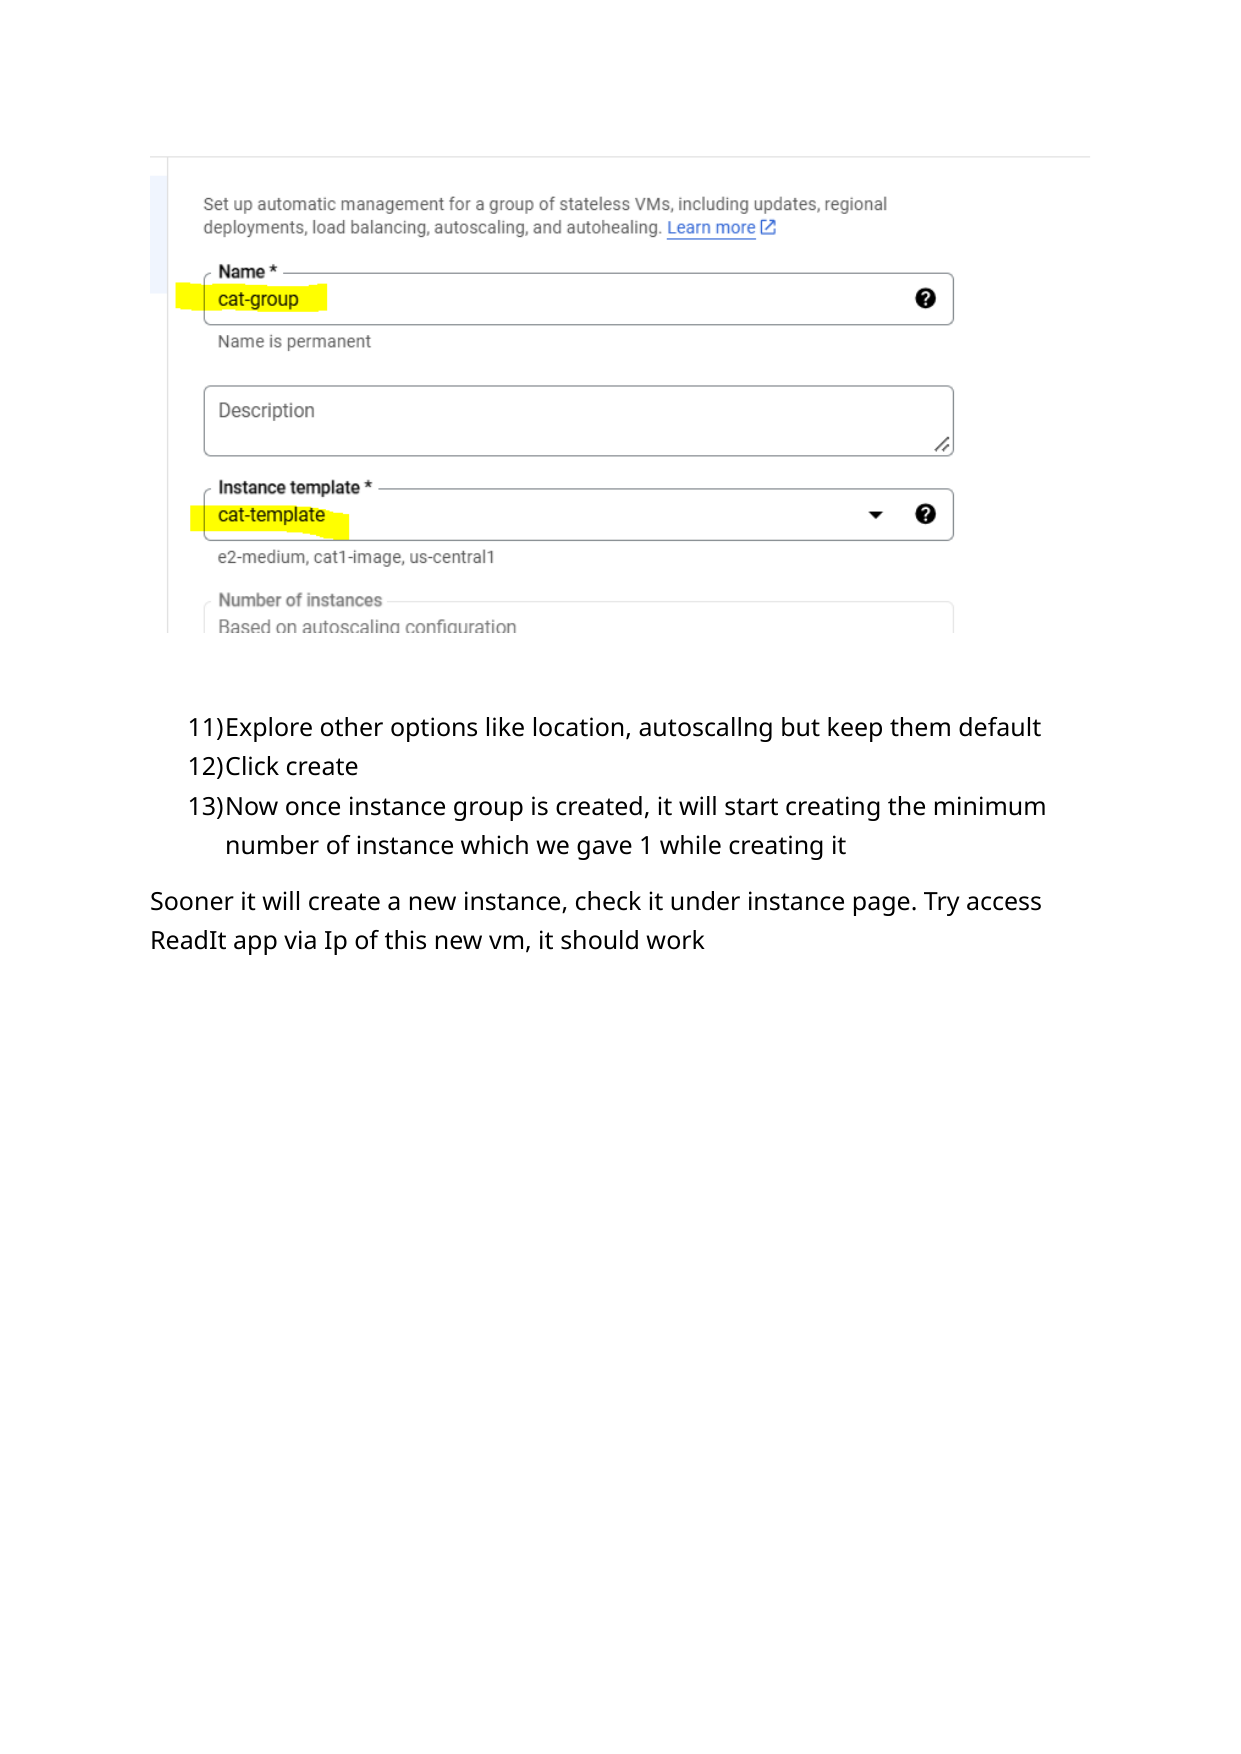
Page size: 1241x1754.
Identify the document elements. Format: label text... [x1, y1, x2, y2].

picture [150, 150, 1091, 633]
text Sooner it will create a new instance, check it under instance page. Try access ReadIt app via Ip of this new vm, it should work [150, 883, 1090, 956]
list Now once instance group is created, it will start creating the minimum number of instance which we gave 1 while creating it [187, 788, 1090, 861]
list Click create [187, 749, 1090, 783]
list Explore other options like location, autoscallng but keep them default [187, 710, 1090, 744]
